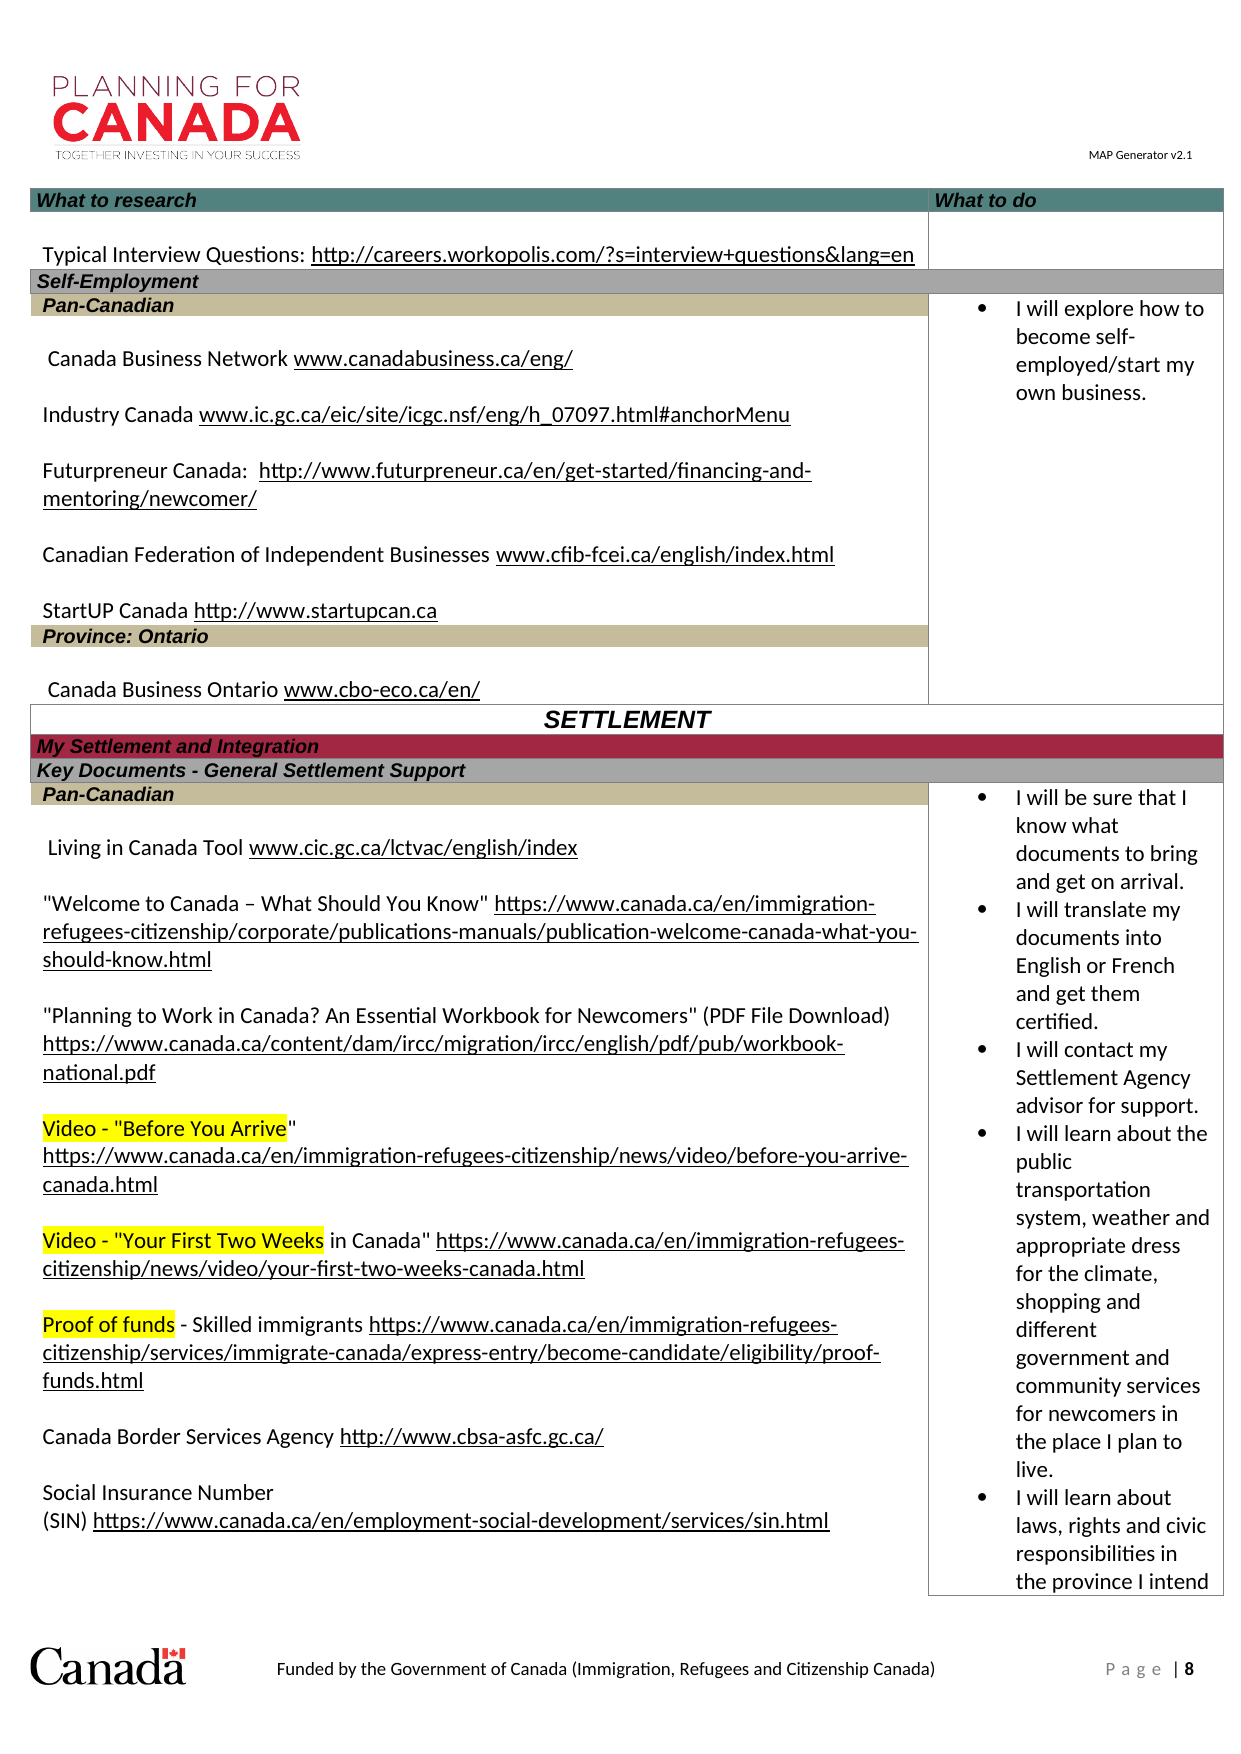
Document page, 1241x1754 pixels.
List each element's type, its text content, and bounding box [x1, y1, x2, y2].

table_cell [31, 805, 928, 1595]
table_cell [929, 783, 1223, 1595]
table_cell Key Documents - General Settlement Support [31, 759, 1223, 782]
table_cell [929, 294, 1223, 704]
table_cell SETTLEMENT [31, 705, 1223, 734]
picture [47, 73, 306, 160]
table_cell [929, 212, 1223, 269]
table_cell Self-Employment [31, 270, 1223, 293]
table_cell [31, 212, 928, 269]
table_cell [31, 647, 928, 704]
table_header What to research [31, 189, 928, 211]
table_header What to do [929, 189, 1223, 211]
table_cell My Settlement and Integration [31, 735, 1223, 758]
table_cell [31, 316, 928, 625]
picture [30, 1647, 187, 1685]
